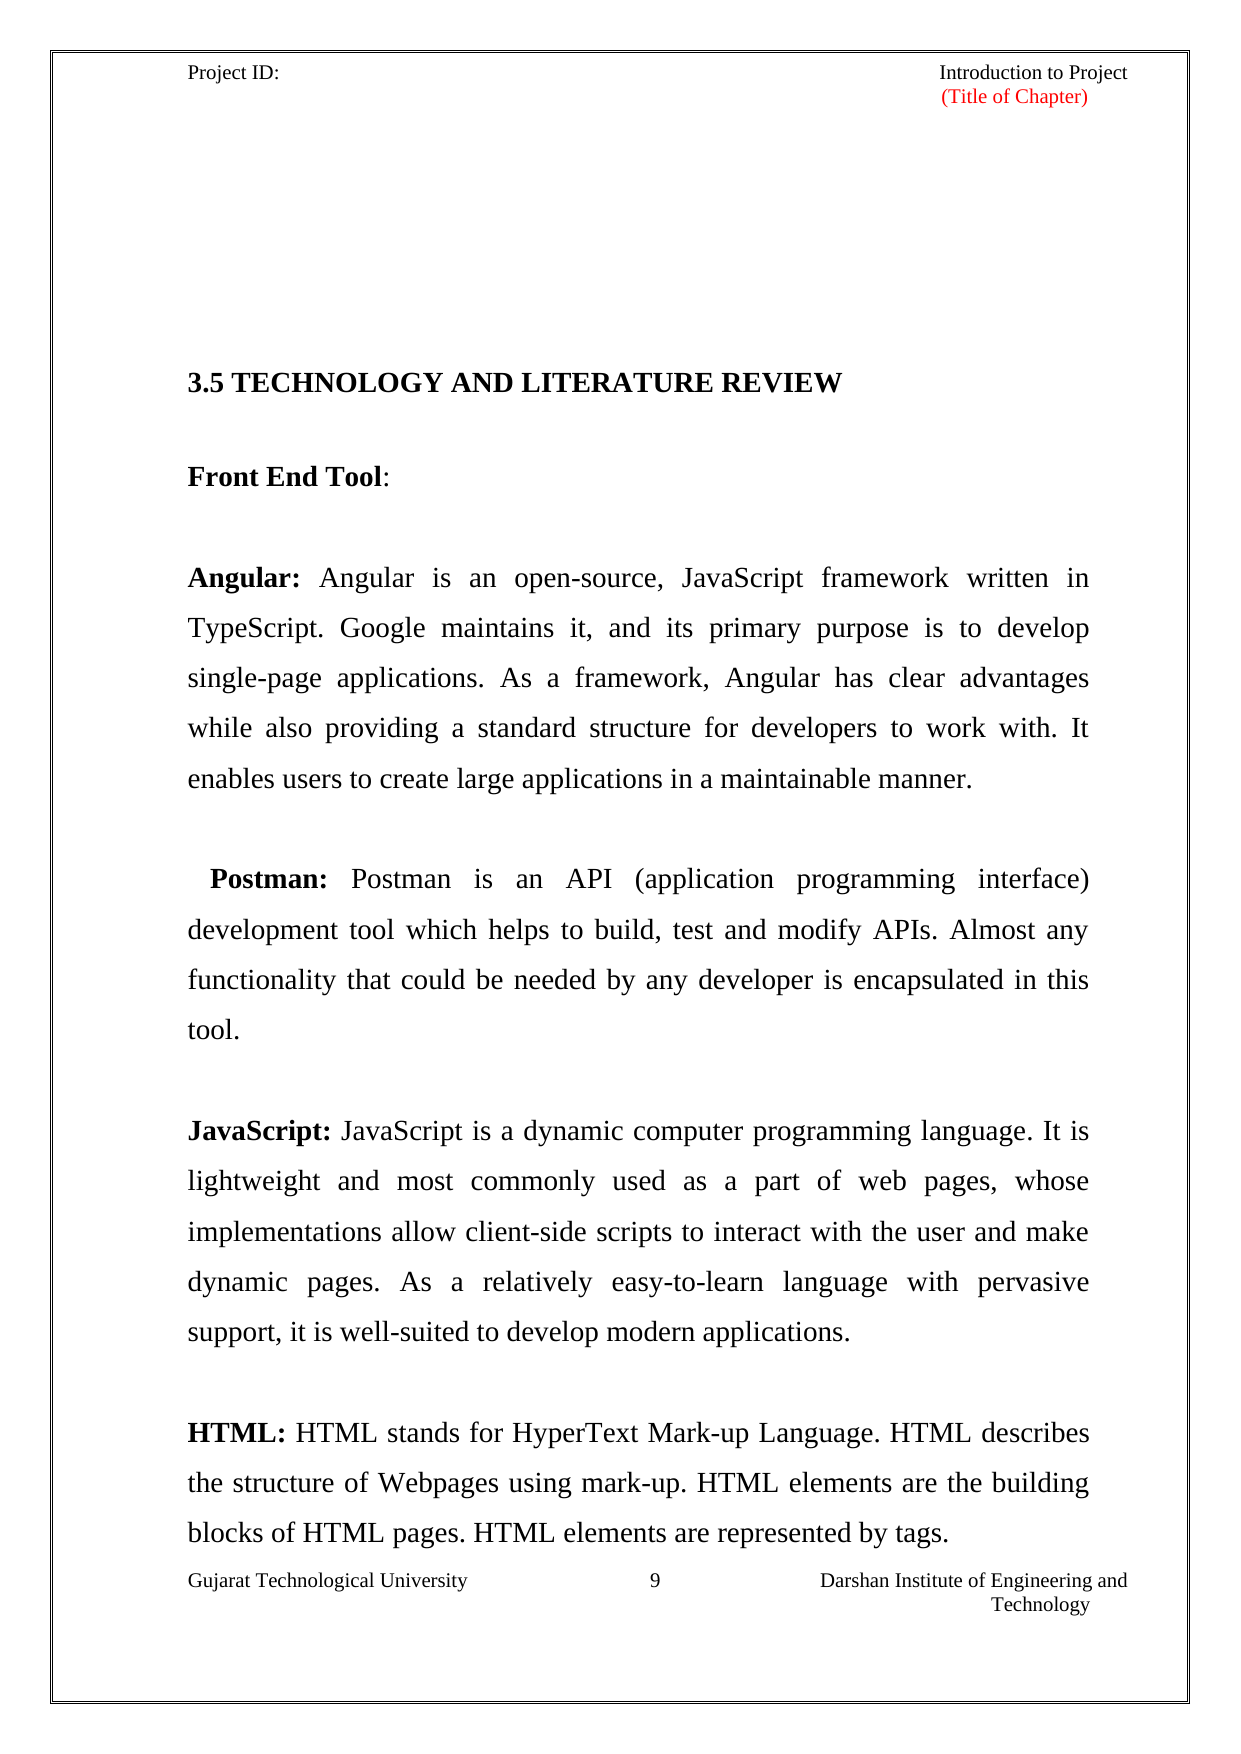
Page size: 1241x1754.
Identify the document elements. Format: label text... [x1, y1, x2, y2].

text 3.5 TECHNOLOGY AND LITERATURE REVIEW [187, 366, 1090, 399]
text HTML: HTML stands for HyperText Mark-up Language. HTML describes the structure of Webpages using mark-up. HTML elements are the building blocks of HTML pages. HTML elements are represented by tags. [187, 1415, 1090, 1549]
text Postman: Postman is an API (application programming interface) development tool which helps to build, test and modify APIs. Almost any functionality that could be needed by any developer is encapsulated in this tool. [187, 862, 1090, 1046]
text JavaScript: JavaScript is a dynamic computer programming language. It is lightweight and most commonly used as a part of web pages, whose implementations allow client-side scripts to interact with the user and make dynamic pages. As a relatively easy-to-learn language with pervasive support, it is well-suited to develop modern applications. [187, 1113, 1090, 1348]
text Angular: Angular is an open-source, JavaScript framework written in TypeScript. Google maintains it, and its primary purpose is to develop single-page applications. As a framework, Angular has clear advantages while also providing a standard structure for developers to work with. It enables users to create large applications in a maintainable manner. [187, 560, 1090, 794]
text Front End Tool: [187, 459, 1090, 493]
